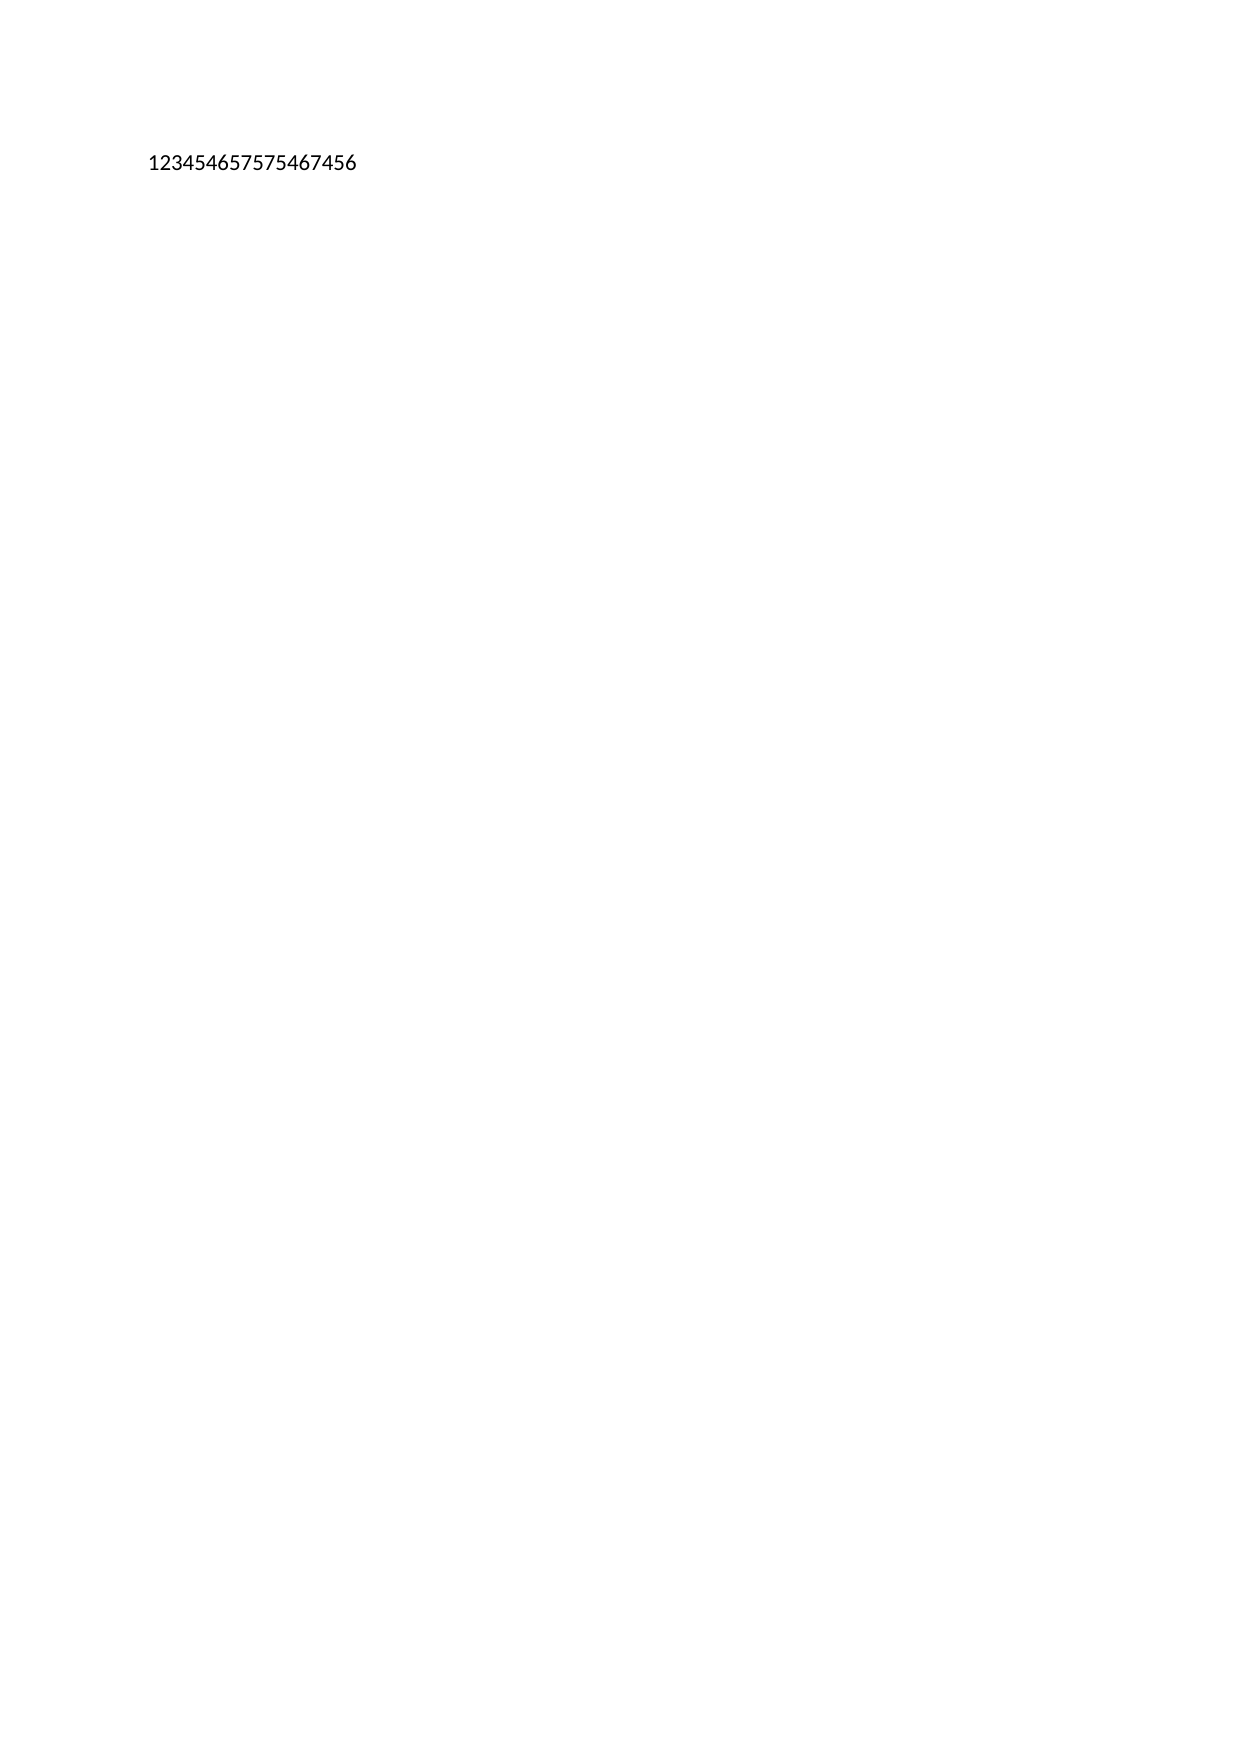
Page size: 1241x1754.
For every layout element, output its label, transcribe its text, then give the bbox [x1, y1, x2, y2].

text 123454657575467456 [148, 148, 1093, 176]
